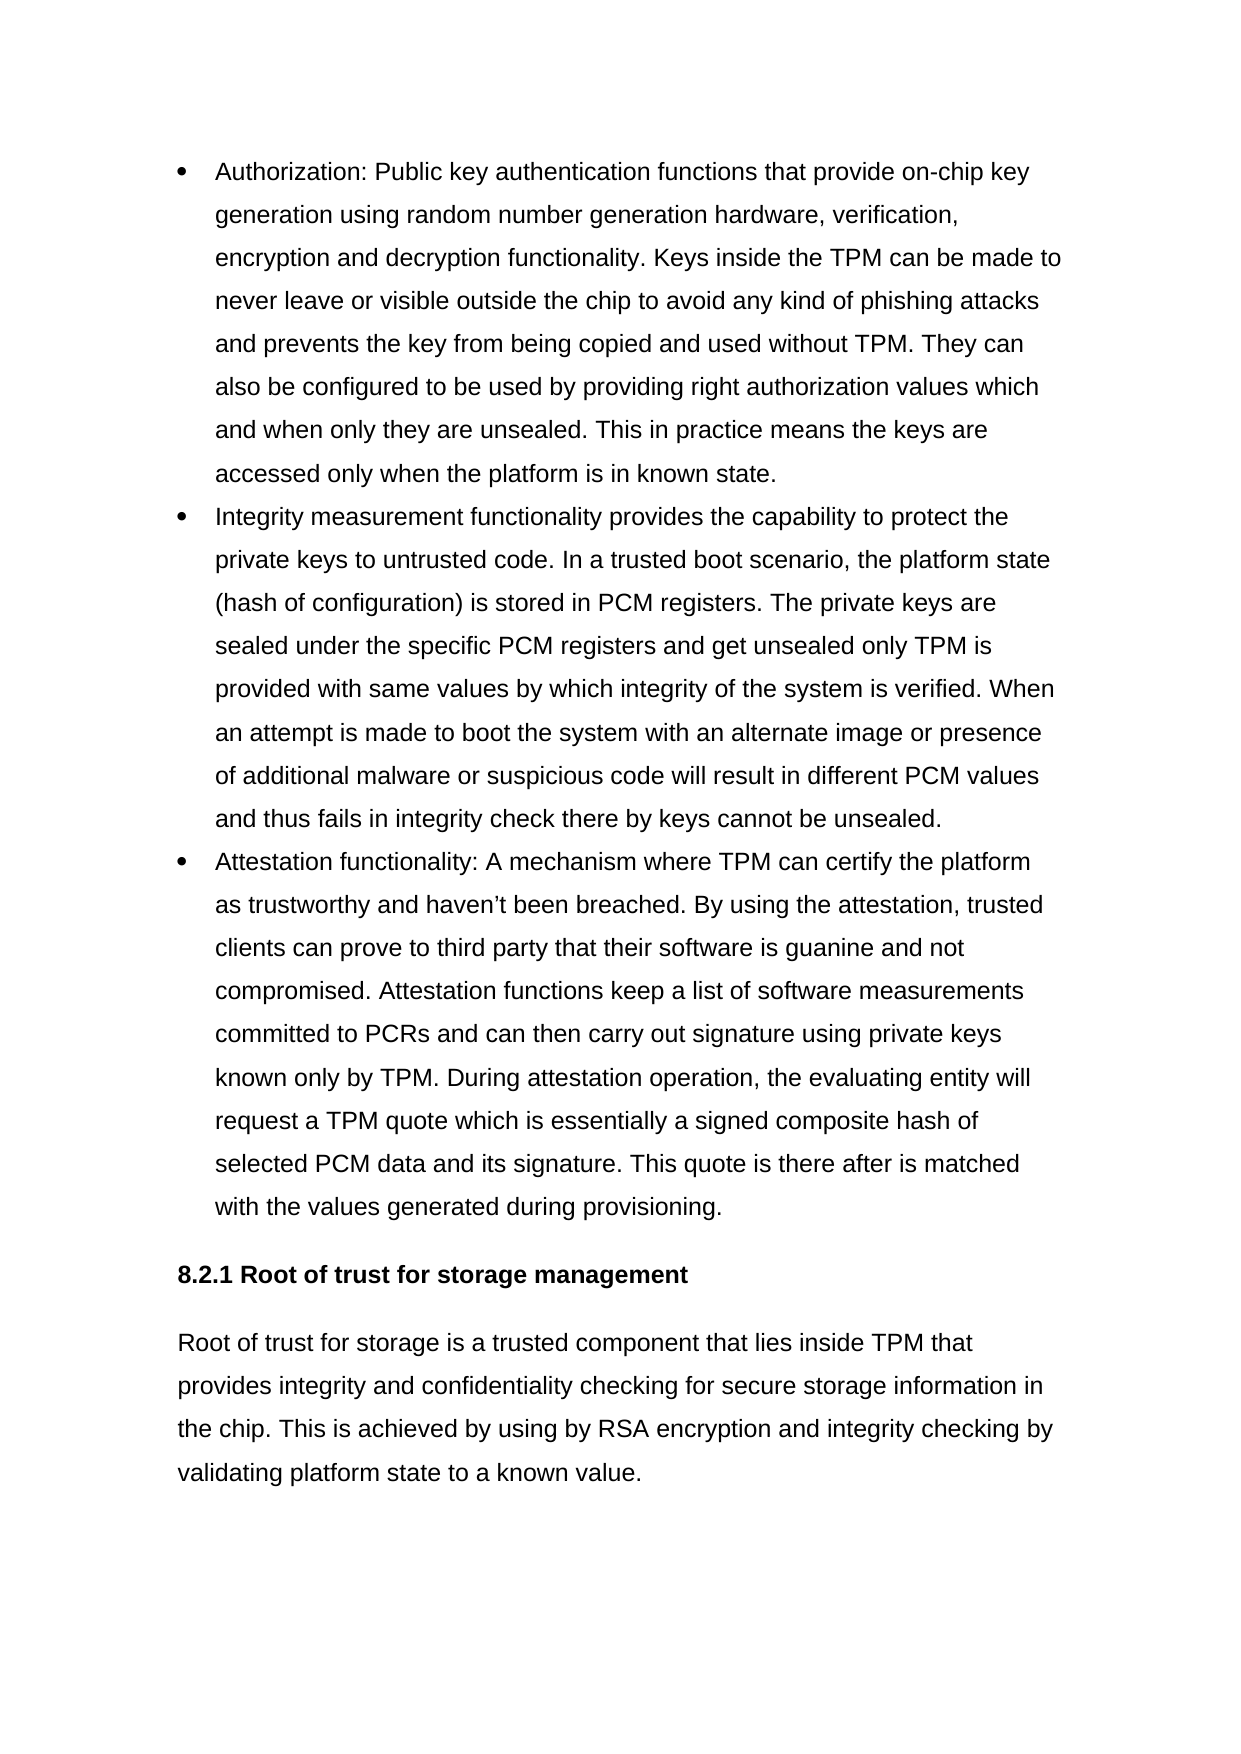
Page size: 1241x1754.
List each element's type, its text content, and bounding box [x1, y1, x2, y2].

text Root of trust for storage is a trusted component that lies inside TPM that provides integrity and confidentiality checking for secure storage information in the chip. This is achieved by using by RSA encryption and integrity checking by validating platform state to a known value. [177, 1328, 1063, 1486]
subtitle Root of trust for storage management [177, 1260, 1063, 1289]
list Authorization: Public key authentication functions that provide on-chip key generation using random number generation hardware, verification, encryption and decryption functionality. Keys inside the TPM can be made to never leave or visible outside the chip to avoid any kind of phishing attacks and prevents the key from being copied and used without TPM. They can also be configured to be used by providing right authorization values which and when only they are unsealed. This in practice means the keys are accessed only when the platform is in known state. [177, 157, 1063, 487]
list Attestation functionality: A mechanism where TPM can certify the platform as trustworthy and haven’t been breached. By using the attestation, trusted clients can prove to third party that their software is guanine and not compromised. Attestation functions keep a list of software measurements committed to PCRs and can then carry out signature using private keys known only by TPM. During attestation operation, the evaluating entity will request a TPM quote which is essentially a signed composite hash of selected PCM data and its signature. This quote is there after is matched with the values generated during provisioning. [177, 847, 1063, 1221]
list Integrity measurement functionality provides the capability to protect the private keys to untrusted code. In a trusted boot scenario, the platform state (hash of configuration) is stored in PCM registers. The private keys are sealed under the specific PCM registers and get unsealed only TPM is provided with same values by which integrity of the system is verified. When an attempt is made to boot the system with an alternate image or presence of additional malware or suspicious code will result in different PCM values and thus fails in integrity check there by keys cannot be unsealed. [177, 502, 1063, 832]
